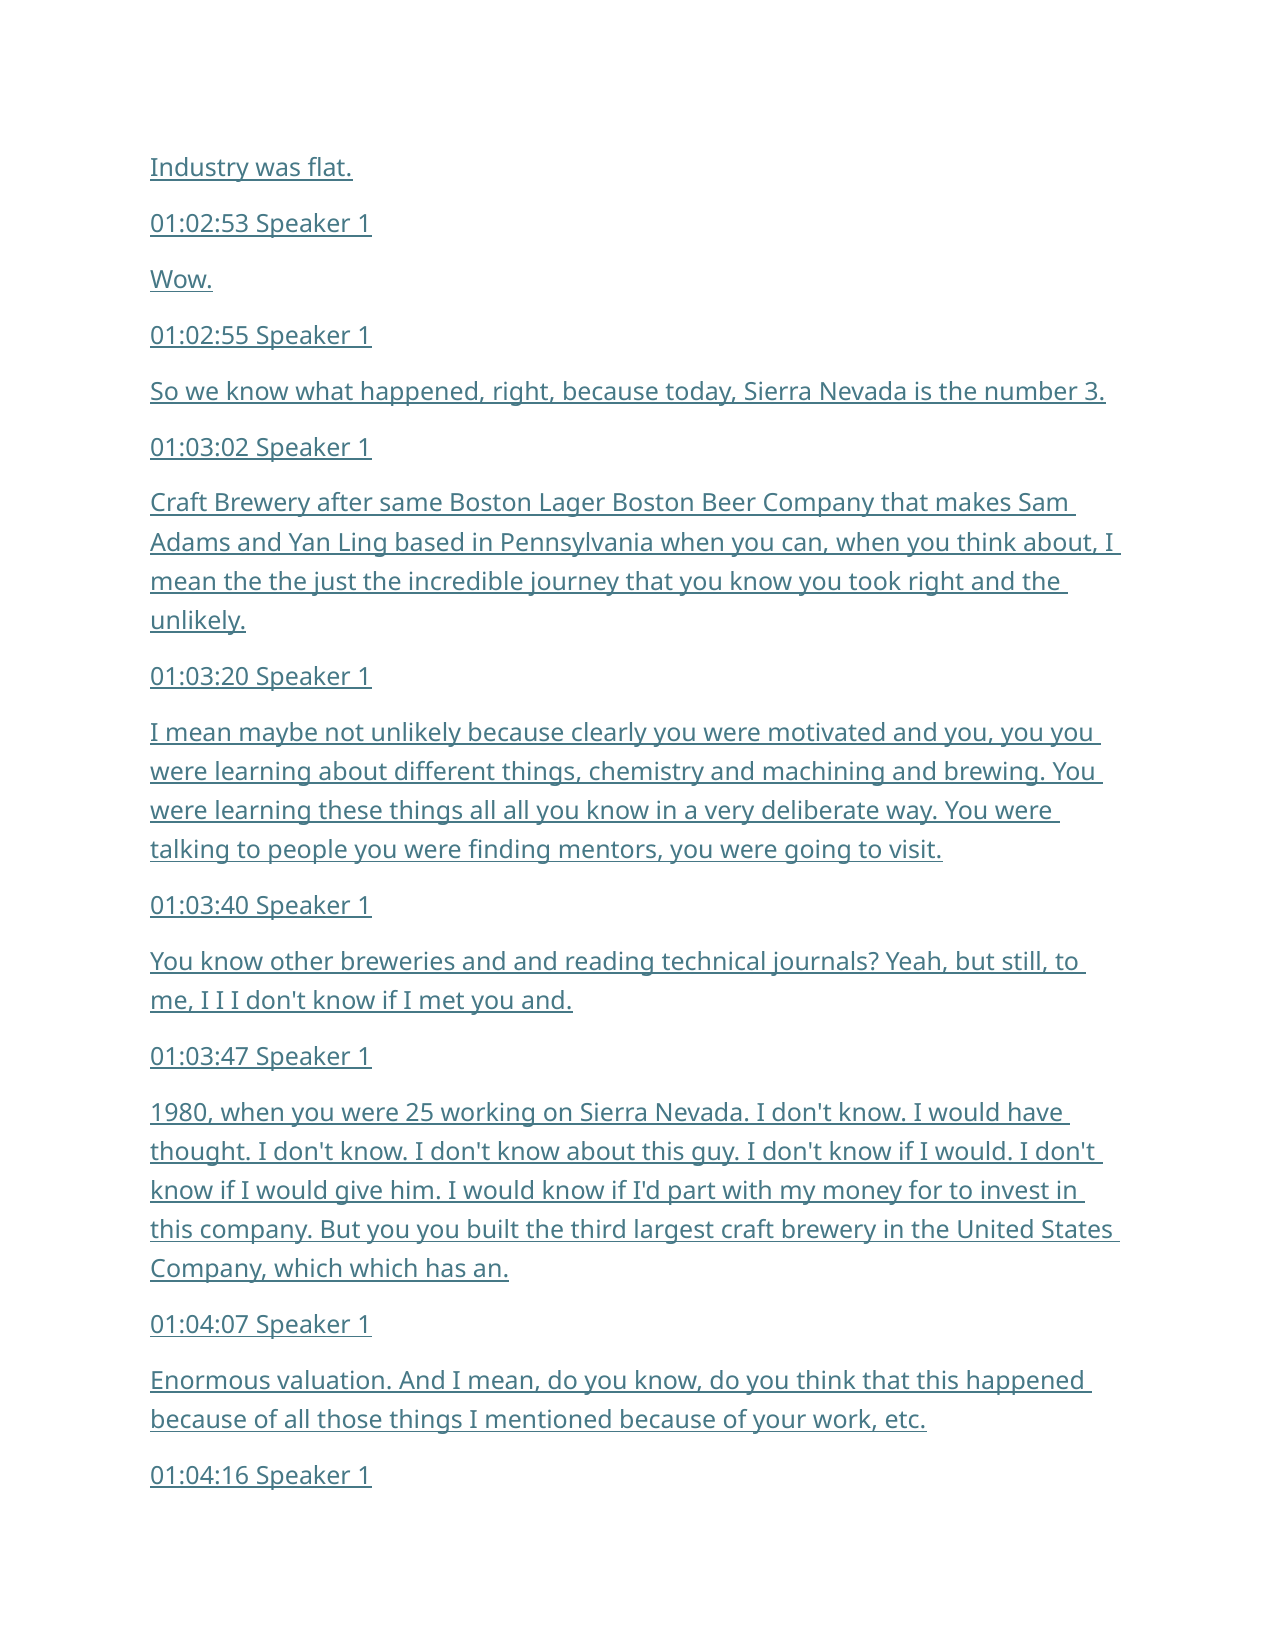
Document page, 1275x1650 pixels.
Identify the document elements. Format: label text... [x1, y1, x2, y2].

text You know other breweries and and reading technical journals? Yeah, but still, to me, I I I don't know if I met you and. [150, 943, 1125, 1017]
text Industry was flat. [150, 150, 1125, 184]
text Craft Brewery after same Boston Lager Boston Beer Company that makes Sam Adams and Yan Ling based in Pennsylvania when you can, when you think about, I mean the the just the incredible journey that you know you took right and the unlikely. [150, 485, 1125, 637]
text 01:04:07 Speaker 1 [150, 1307, 1125, 1341]
text 01:02:53 Speaker 1 [150, 206, 1125, 240]
text So we know what happened, right, because today, Sierra Nevada is the number 3. [150, 373, 1125, 407]
text Wow. [150, 262, 1125, 296]
text 01:04:16 Speaker 1 [150, 1457, 1125, 1492]
text 01:03:47 Speaker 1 [150, 1038, 1125, 1072]
text 01:03:02 Speaker 1 [150, 429, 1125, 463]
text 01:03:20 Speaker 1 [150, 658, 1125, 692]
text 01:02:55 Speaker 1 [150, 317, 1125, 352]
text 01:03:40 Speaker 1 [150, 887, 1125, 922]
text 1980, when you were 25 working on Sierra Nevada. I don't know. I would have thought. I don't know. I don't know about this guy. I don't know if I would. I don't know if I would give him. I would know if I'd part with my money for to invest in this company. But you you built the third largest craft brewery in the United States Company, which which has an. [150, 1094, 1125, 1285]
text Enormous valuation. And I mean, do you know, do you think that this happened because of all those things I mentioned because of your work, etc. [150, 1362, 1125, 1436]
text I mean maybe not unlikely because clearly you were motivated and you, you you were learning about different things, chemistry and machining and brewing. You were learning these things all all you know in a very deliberate way. You were talking to people you were finding mentors, you were going to visit. [150, 714, 1125, 866]
